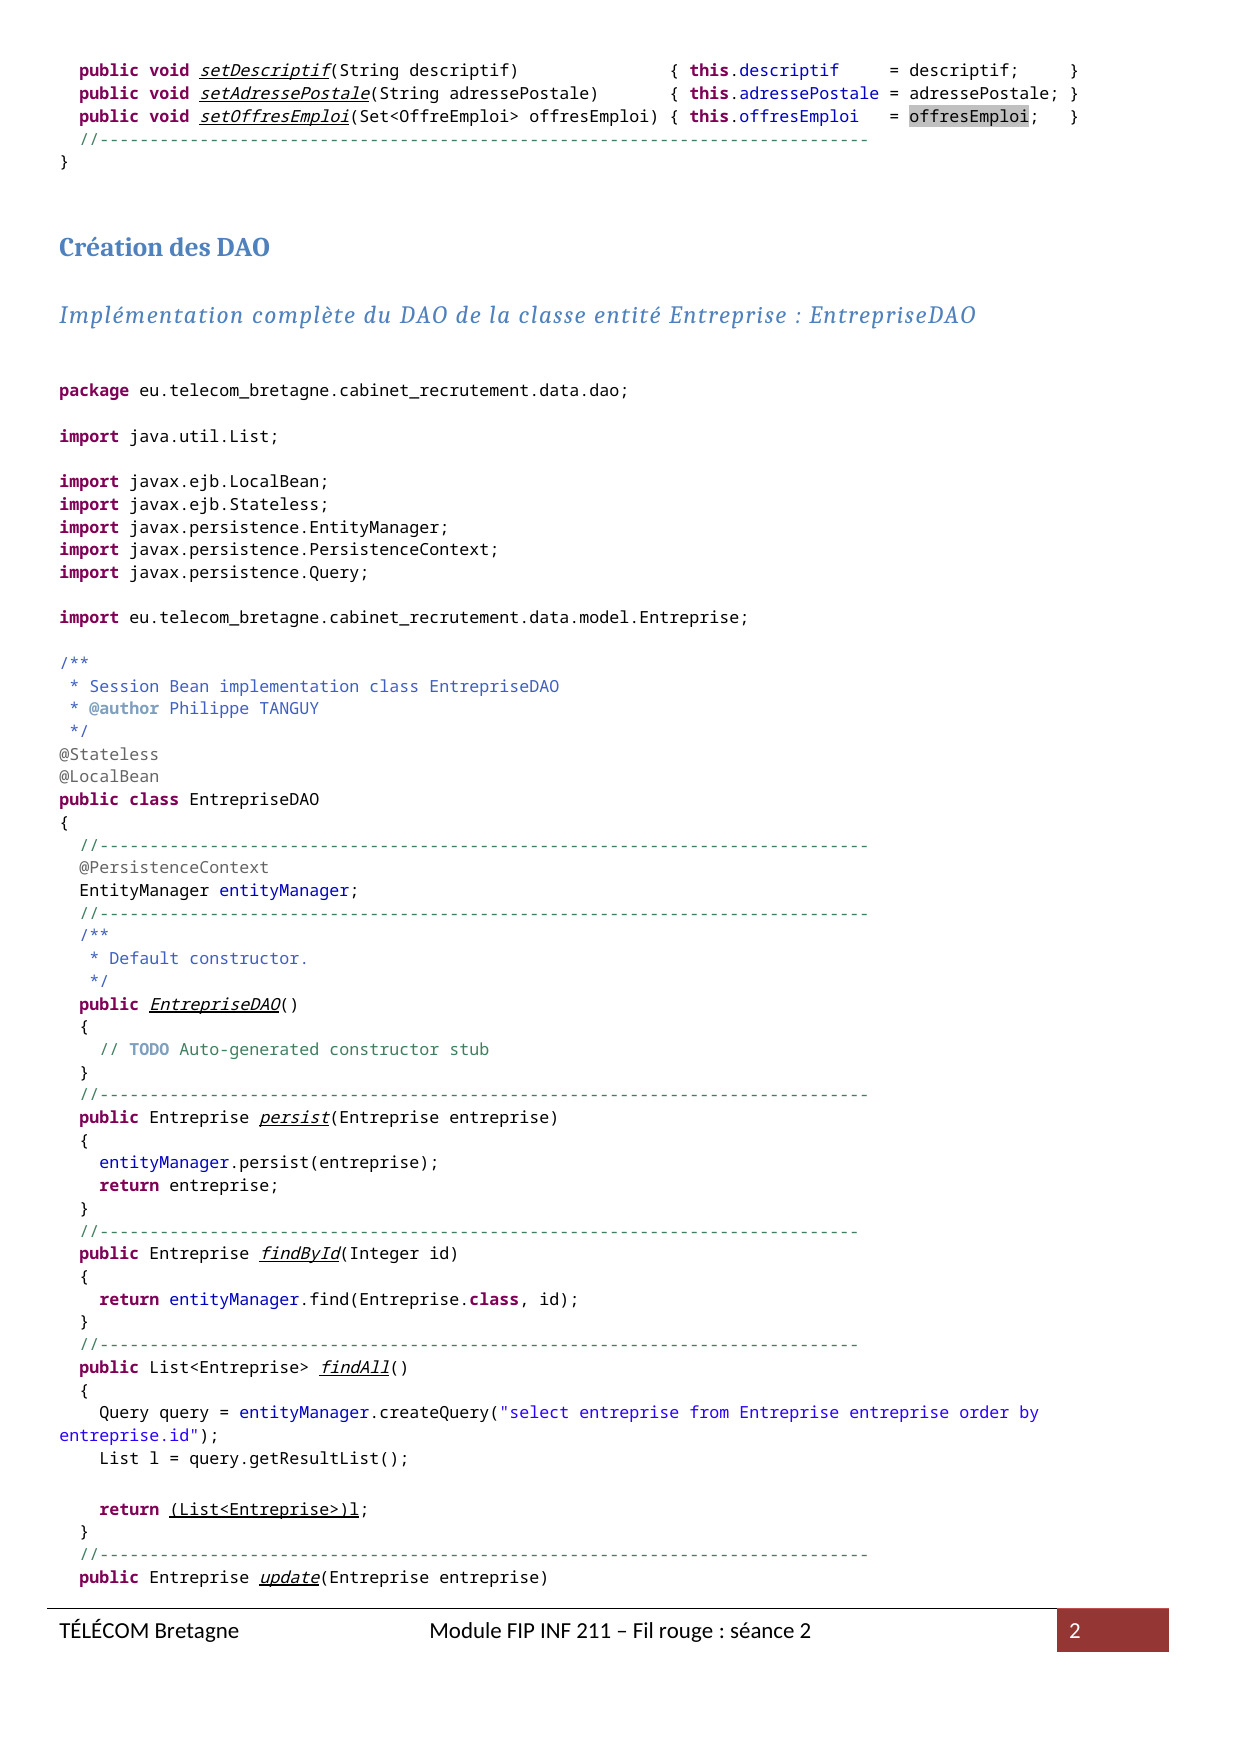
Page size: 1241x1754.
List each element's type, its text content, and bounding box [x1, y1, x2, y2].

text /** [59, 924, 1181, 947]
text public void setOffresEmploi(Set<OffreEmploi> offresEmploi) { this.offresEmploi = offresEmploi; } [59, 104, 1181, 127]
text * Session Bean implementation class EntrepriseDAO [59, 674, 1181, 697]
text } [59, 1310, 1181, 1333]
text @PersistenceContext [59, 856, 1181, 879]
text return entreprise; [59, 1174, 1181, 1197]
text { [59, 1265, 1181, 1287]
text { [59, 1378, 1181, 1401]
text { [59, 811, 1181, 833]
text } [59, 1520, 1181, 1542]
text //----------------------------------------------------------------------------- [59, 901, 1181, 924]
text //----------------------------------------------------------------------------- [59, 833, 1181, 856]
text EntityManager entityManager; [59, 879, 1181, 901]
text public EntrepriseDAO() [59, 992, 1181, 1015]
text import javax.persistence.Query; [59, 561, 1181, 583]
text Query query = entityManager.createQuery("select entreprise from Entreprise entreprise order by entreprise.id"); [59, 1401, 1181, 1446]
text */ [59, 720, 1181, 742]
text List l = query.getResultList(); [59, 1446, 1181, 1469]
text } [59, 1197, 1181, 1219]
text public List<Entreprise> findAll() [59, 1356, 1181, 1378]
text public Entreprise findById(Integer id) [59, 1242, 1181, 1265]
text public void setAdressePostale(String adressePostale) { this.adressePostale = adressePostale; } [59, 82, 1181, 104]
text import java.util.List; [59, 424, 1181, 447]
text { [59, 1015, 1181, 1038]
subtitle Implémentation complète du DAO de la classe entité Entreprise : EntrepriseDAO [59, 301, 1181, 330]
text } [59, 150, 1181, 173]
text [59, 1542, 1181, 1565]
text public Entreprise persist(Entreprise entreprise) [59, 1106, 1181, 1128]
text // TODO Auto-generated constructor stub [59, 1038, 1181, 1060]
text //----------------------------------------------------------------------------- [59, 1083, 1181, 1106]
text public class EntrepriseDAO [59, 788, 1181, 811]
subtitle Création des DAO [59, 232, 1181, 263]
text public Entreprise update(Entreprise entreprise) [59, 1565, 1181, 1588]
text import javax.persistence.EntityManager; [59, 515, 1181, 538]
text import javax.ejb.LocalBean; [59, 470, 1181, 493]
text import javax.ejb.Stateless; [59, 493, 1181, 515]
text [59, 127, 1181, 150]
text * @author Philippe TANGUY [59, 697, 1181, 720]
text { [59, 1128, 1181, 1151]
text @LocalBean [59, 765, 1181, 788]
text * Default constructor. [59, 947, 1181, 969]
text package eu.telecom_bretagne.cabinet_recrutement.data.dao; [59, 379, 1181, 402]
text //---------------------------------------------------------------------------- [59, 1333, 1181, 1356]
text return (List<Entreprise>)l; [59, 1497, 1181, 1520]
text } [59, 1060, 1181, 1083]
text //---------------------------------------------------------------------------- [59, 1219, 1181, 1242]
text */ [59, 969, 1181, 992]
text import javax.persistence.PersistenceContext; [59, 538, 1181, 561]
text @Stateless [59, 742, 1181, 765]
text import eu.telecom_bretagne.cabinet_recrutement.data.model.Entreprise; [59, 606, 1181, 629]
text entityManager.persist(entreprise); [59, 1151, 1181, 1174]
text public void setDescriptif(String descriptif) { this.descriptif = descriptif; } [59, 59, 1181, 82]
text return entityManager.find(Entreprise.class, id); [59, 1287, 1181, 1310]
text /** [59, 652, 1181, 674]
